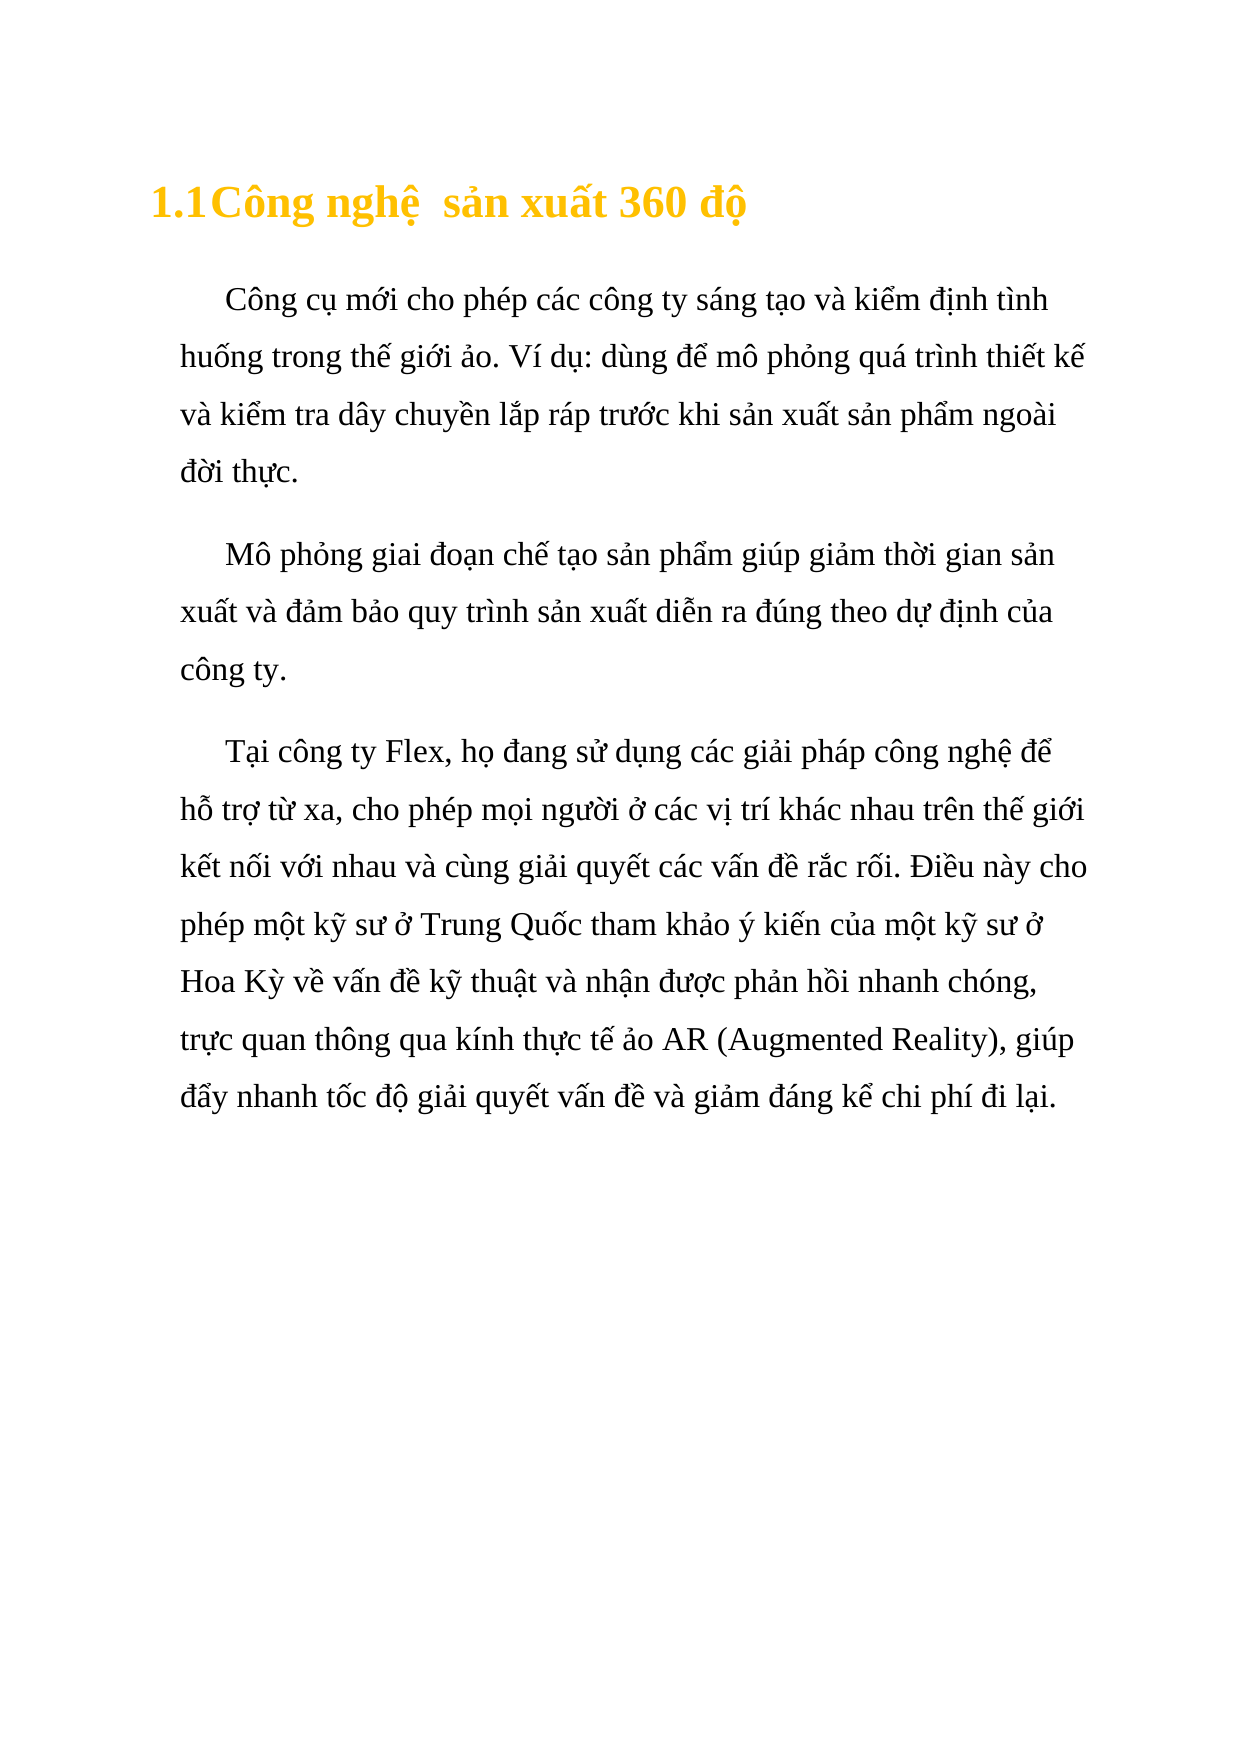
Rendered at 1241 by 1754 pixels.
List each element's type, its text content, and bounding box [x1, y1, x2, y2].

text Tại công ty Flex, họ đang sử dụng các giải pháp công nghệ để hỗ trợ từ xa, cho phép mọi người ở các vị trí khác nhau trên thế giới kết nối với nhau và cùng giải quyết các vấn đề rắc rối. Điều này cho phép một kỹ sư ở Trung Quốc tham khảo ý kiến ​​của một kỹ sư ở Hoa Kỳ về vấn đề kỹ thuật và nhận được phản hồi nhanh chóng, trực quan thông qua kính thực tế ảo AR (Augmented Reality), giúp đẩy nhanh tốc độ giải quyết vấn đề và giảm đáng kể chi phí đi lại. [180, 732, 1090, 1115]
text Mô phỏng giai đoạn chế tạo sản phẩm giúp giảm thời gian sản xuất và đảm bảo quy trình sản xuất diễn ra đúng theo dự định của công ty. [180, 534, 1090, 687]
text Công cụ mới cho phép các công ty sáng tạo và kiểm định tình huống trong thế giới ảo. Ví dụ: dùng để mô phỏng quá trình thiết kế và kiểm tra dây chuyền lắp ráp trước khi sản xuất sản phẩm ngoài đời thực. [180, 279, 1090, 490]
subtitle Công nghệ sản xuất 360 độ [150, 175, 1090, 228]
